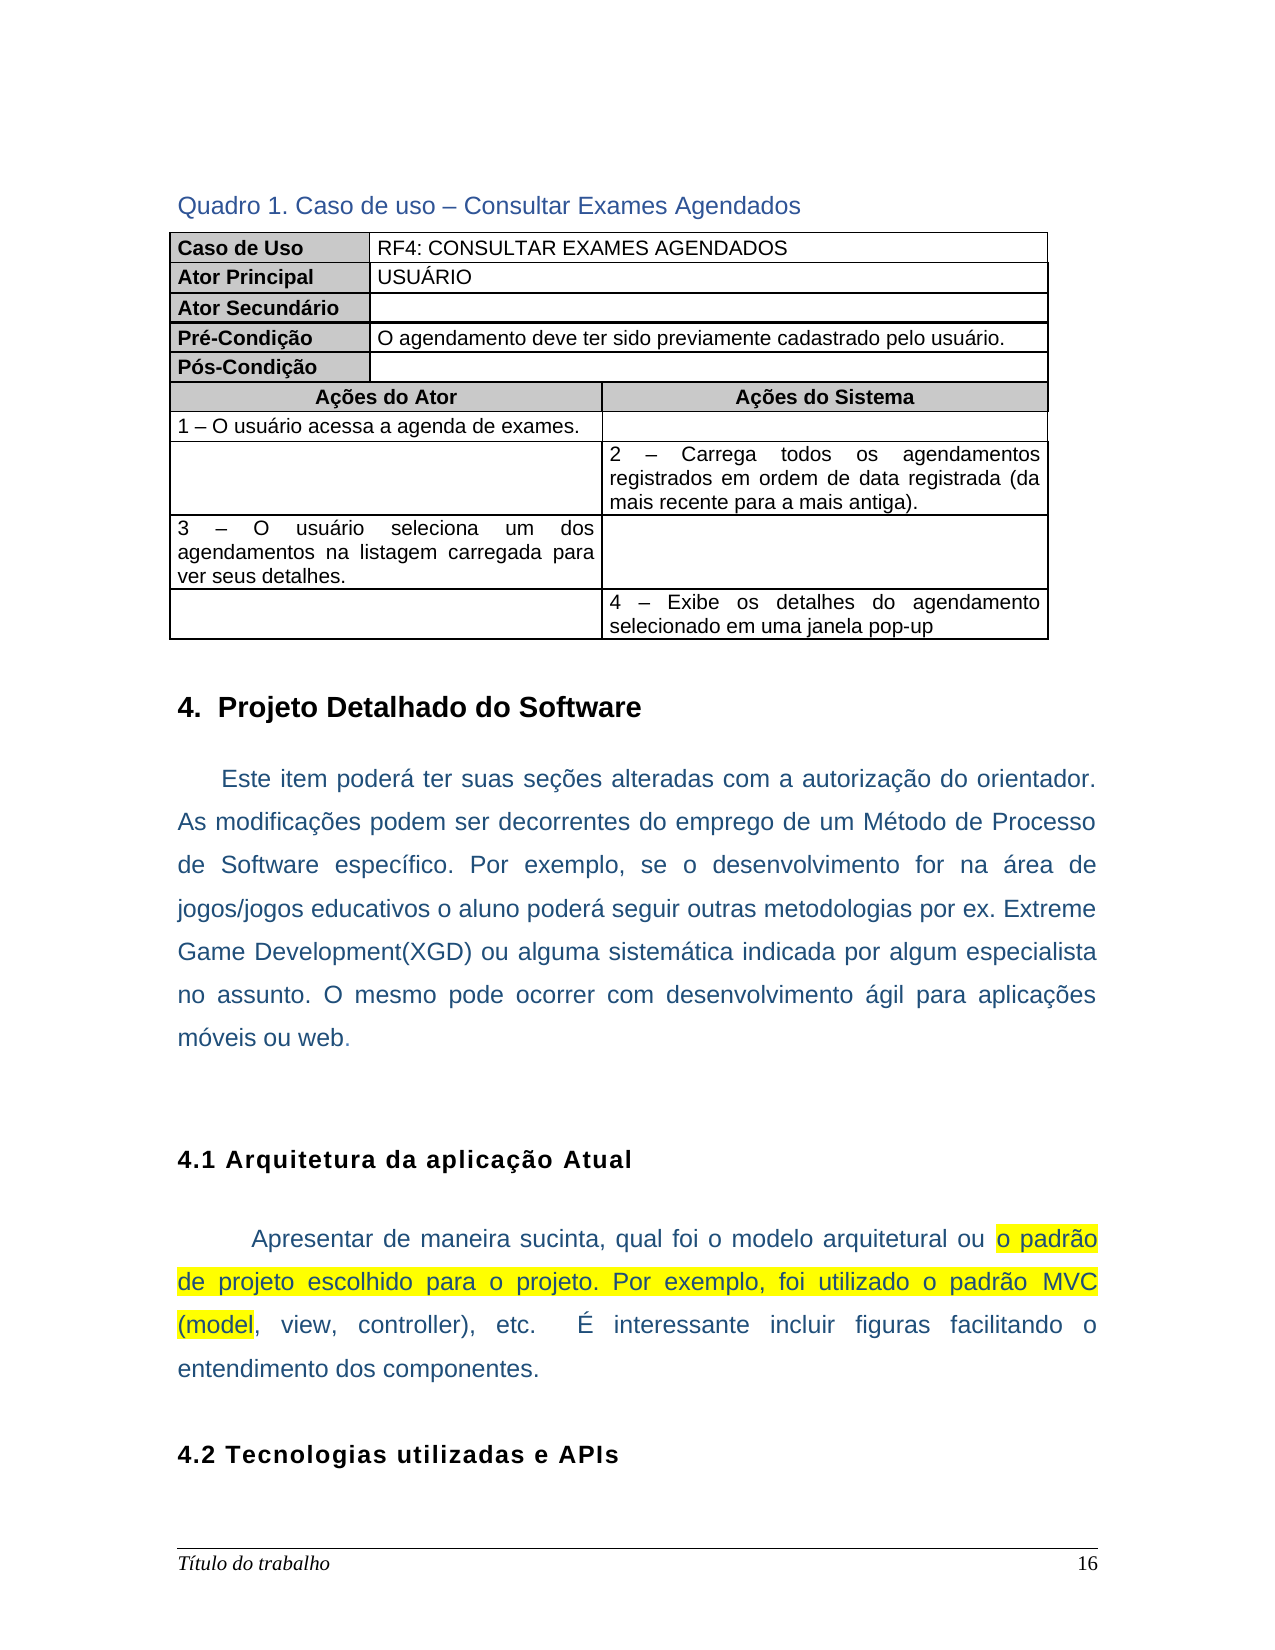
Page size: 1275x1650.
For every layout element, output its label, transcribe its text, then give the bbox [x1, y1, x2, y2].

table_cell [371, 353, 1047, 381]
subtitle 4.2 Tecnologias utilizadas e APIs [177, 1440, 1098, 1468]
table_cell Ações do Sistema [603, 383, 1047, 411]
table_cell [371, 294, 1047, 321]
table_cell [603, 516, 1047, 587]
table_header Caso de Uso [171, 233, 369, 262]
table_cell 2 – Carrega todos os agendamentos registrados em ordem de data registrada (da mais recente para a mais antiga). [603, 442, 1047, 513]
table_header RF4: CONSULTAR EXAMES AGENDADOS [370, 233, 1047, 262]
table_cell [171, 442, 601, 513]
text Este item poderá ter suas seções alteradas com a autorização do orientador. As modificações podem ser decorrentes do emprego de um Método de Processo de Software específico. Por exemplo, se o desenvolvimento for na área de jogos/jogos educativos o aluno poderá seguir outras metodologias por ex. Extreme Game Development(XGD) ou alguma sistemática indicada por algum especialista no assunto. O mesmo pode ocorrer com desenvolvimento ágil para aplicações móveis ou web. [177, 764, 1098, 1052]
table_cell 1 – O usuário acessa a agenda de exames. [171, 412, 602, 441]
table_cell Ator Principal [171, 263, 369, 292]
text Quadro 1. Caso de uso – Consultar Exames Agendados [177, 191, 1098, 219]
table_cell Pré-Condição [171, 324, 369, 351]
title 4. Projeto Detalhado do Software [177, 690, 1098, 723]
table_cell O agendamento deve ter sido previamente cadastrado pelo usuário. [371, 324, 1047, 351]
table_cell Ator Secundário [171, 294, 369, 321]
table_cell Pós-Condição [171, 353, 369, 381]
table_cell [603, 412, 1047, 441]
text Apresentar de maneira sucinta, qual foi o modelo arquitetural ou o padrão de projeto escolhido para o projeto. Por exemplo, foi utilizado o padrão MVC (model, view, controller), etc. É interessante incluir figuras facilitando o entendimento dos componentes. [177, 1224, 1098, 1267]
text Apresentar de maneira sucinta, qual foi o modelo arquitetural ou o padrão de projeto escolhido para o projeto. Por exemplo, foi utilizado o padrão MVC (model, view, controller), etc. É interessante incluir figuras facilitando o entendimento dos componentes. [177, 1296, 1098, 1382]
table_cell USUÁRIO [371, 263, 1047, 292]
table_cell Ações do Ator [171, 383, 601, 411]
table_cell [171, 590, 601, 637]
table_cell 4 – Exibe os detalhes do agendamento selecionado em uma janela pop-up [603, 590, 1047, 637]
subtitle 4.1 Arquitetura da aplicação Atual [177, 1145, 1098, 1174]
table_cell 3 – O usuário seleciona um dos agendamentos na listagem carregada para ver seus detalhes. [171, 516, 601, 587]
